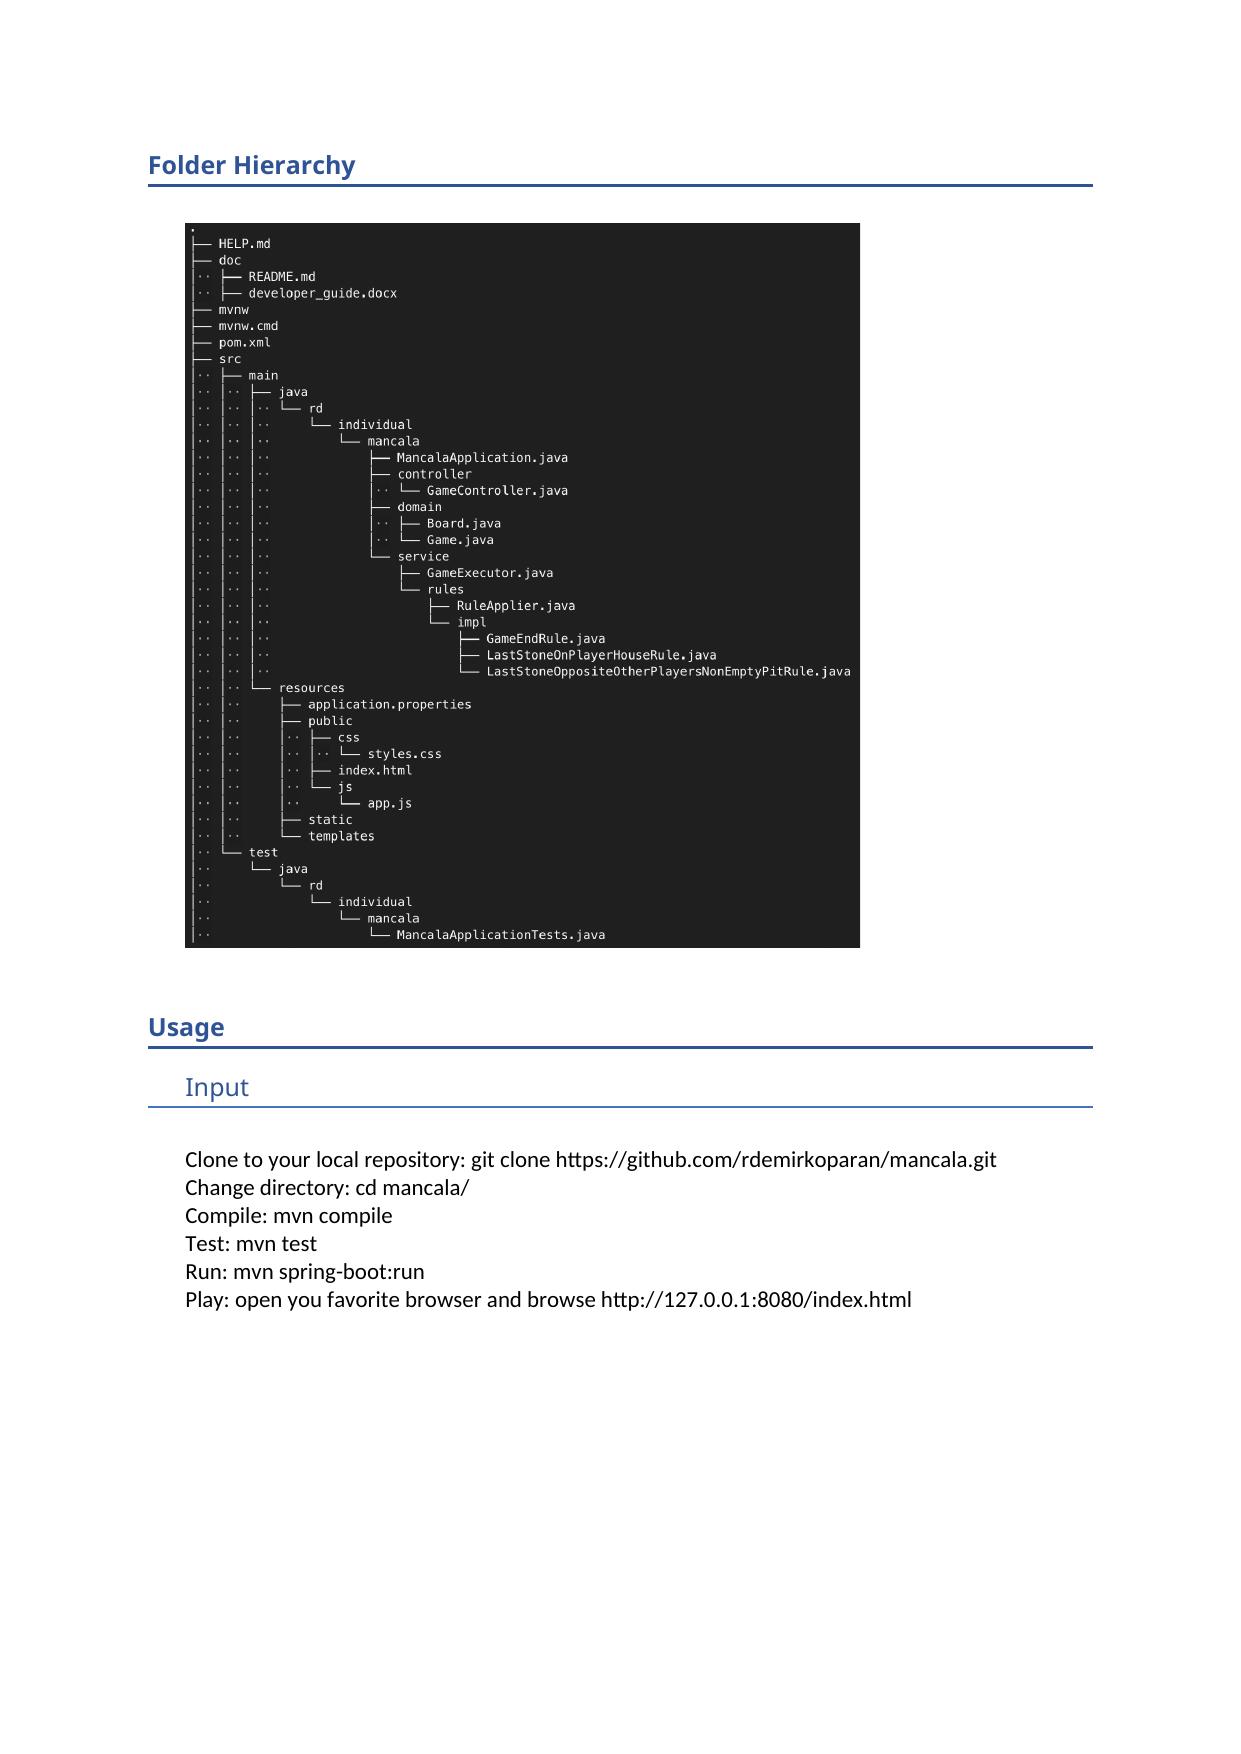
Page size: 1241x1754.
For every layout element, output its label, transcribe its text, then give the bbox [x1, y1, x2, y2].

subtitle Usage [148, 1010, 1093, 1046]
text Play: open you favorite browser and browse http://127.0.0.1:8080/index.html [148, 1285, 1093, 1313]
text Run: mvn spring-boot:run [148, 1257, 1093, 1285]
picture [185, 223, 860, 948]
text Compile: mvn compile [148, 1201, 1093, 1229]
text Test: mvn test [148, 1229, 1093, 1257]
subtitle Input [148, 1070, 1093, 1106]
text Clone to your local repository: git clone https://github.com/rdemirkoparan/mancala.git [148, 1145, 1093, 1173]
subtitle Folder Hierarchy [148, 148, 1093, 184]
text Change directory: cd mancala/ [148, 1173, 1093, 1201]
